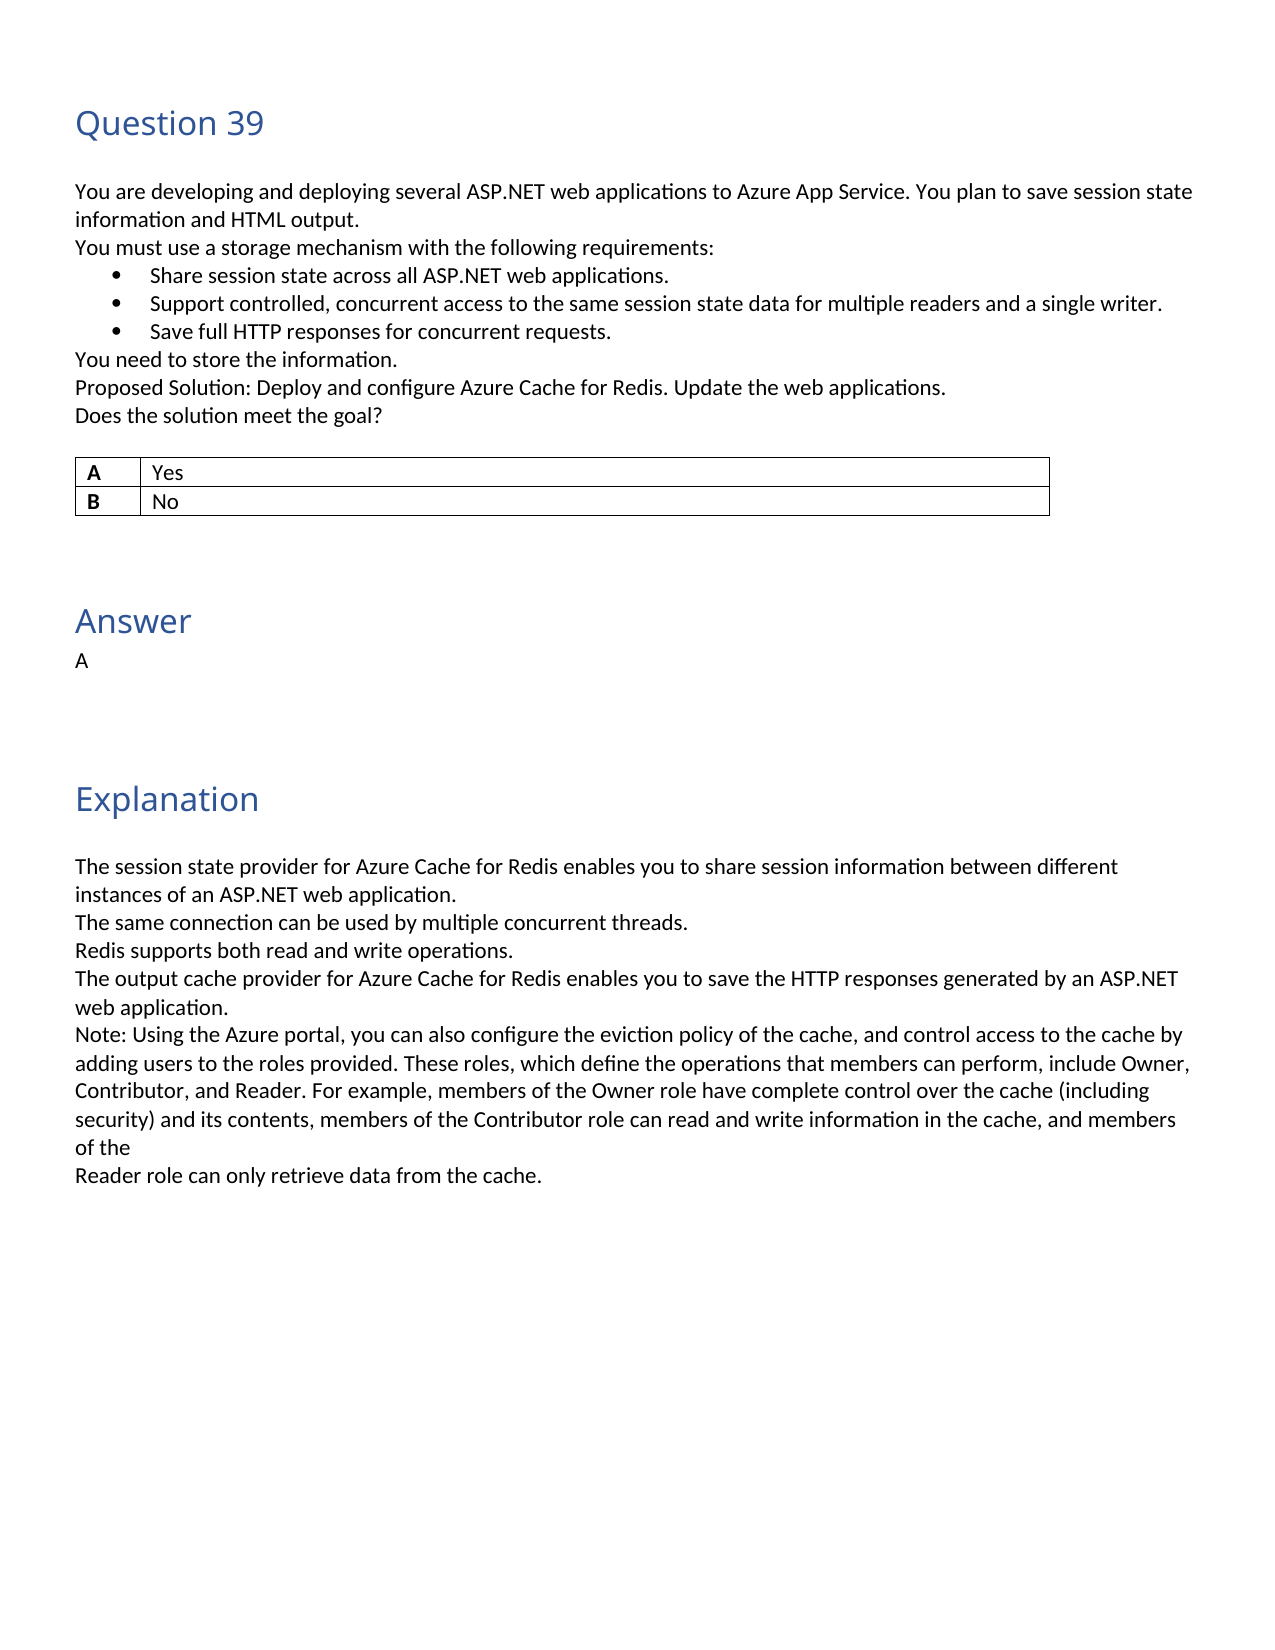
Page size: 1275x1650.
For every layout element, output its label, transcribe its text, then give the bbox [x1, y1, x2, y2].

text Note: Using the Azure portal, you can also configure the eviction policy of the cache, and control access to the cache by adding users to the roles provided. These roles, which define the operations that members can perform, include Owner, Contributor, and Reader. For example, members of the Owner role have complete control over the cache (including security) and its contents, members of the Contributor role can read and write information in the cache, and members of the [75, 1021, 1200, 1161]
text Reader role can only retrieve data from the cache. [75, 1161, 1200, 1189]
text A [75, 646, 1200, 674]
subtitle Explanation [75, 776, 1200, 821]
table_header Yes [141, 458, 1049, 486]
text Proposed Solution: Deploy and configure Azure Cache for Redis. Update the web applications. [75, 373, 1200, 401]
list Support controlled, concurrent access to the same session state data for multiple readers and a single writer. [112, 289, 1200, 317]
table_cell B [76, 487, 140, 515]
table_cell No [141, 487, 1049, 515]
text The output cache provider for Azure Cache for Redis enables you to save the HTTP responses generated by an ASP.NET web application. [75, 964, 1200, 1021]
text You need to store the information. [75, 345, 1200, 373]
subtitle Question 39 [75, 100, 1200, 145]
text The same connection can be used by multiple concurrent threads. [75, 908, 1200, 937]
list Share session state across all ASP.NET web applications. [112, 261, 1200, 289]
text Does the solution meet the goal? [75, 401, 1200, 429]
text Redis supports both read and write operations. [75, 937, 1200, 964]
subtitle Answer [75, 597, 1200, 643]
text You are developing and deploying several ASP.NET web applications to Azure App Service. You plan to save session state information and HTML output. [75, 177, 1200, 233]
text The session state provider for Azure Cache for Redis enables you to share session information between different instances of an ASP.NET web application. [75, 852, 1200, 908]
list Save full HTTP responses for concurrent requests. [112, 317, 1200, 345]
text You must use a storage mechanism with the following requirements: [75, 233, 1200, 261]
table_header A [76, 458, 140, 486]
